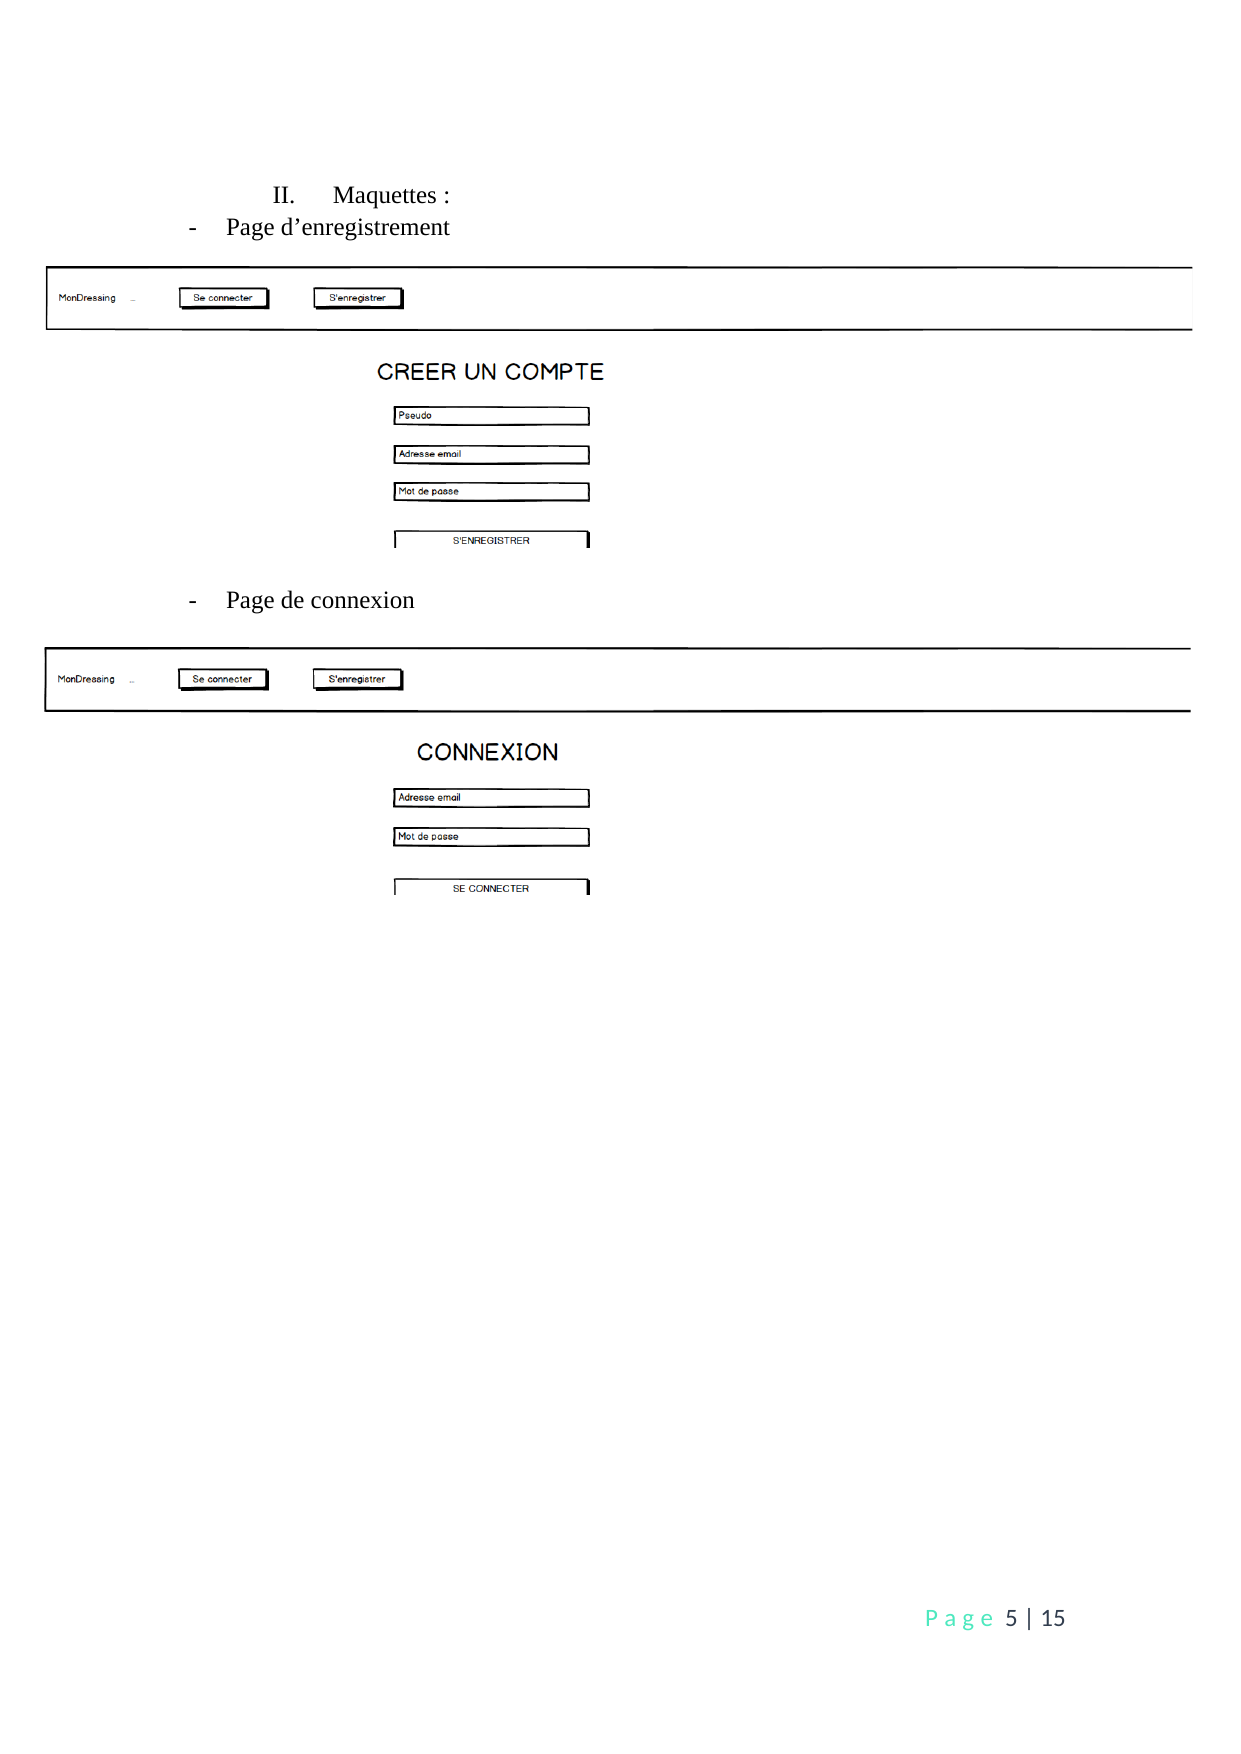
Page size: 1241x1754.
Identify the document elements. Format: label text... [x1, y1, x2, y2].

picture [45, 266, 1193, 548]
list Page d’enregistrement [188, 212, 1092, 240]
picture [44, 647, 1190, 895]
subtitle Maquettes : [295, 181, 1092, 209]
list Page de connexion [188, 585, 1092, 614]
